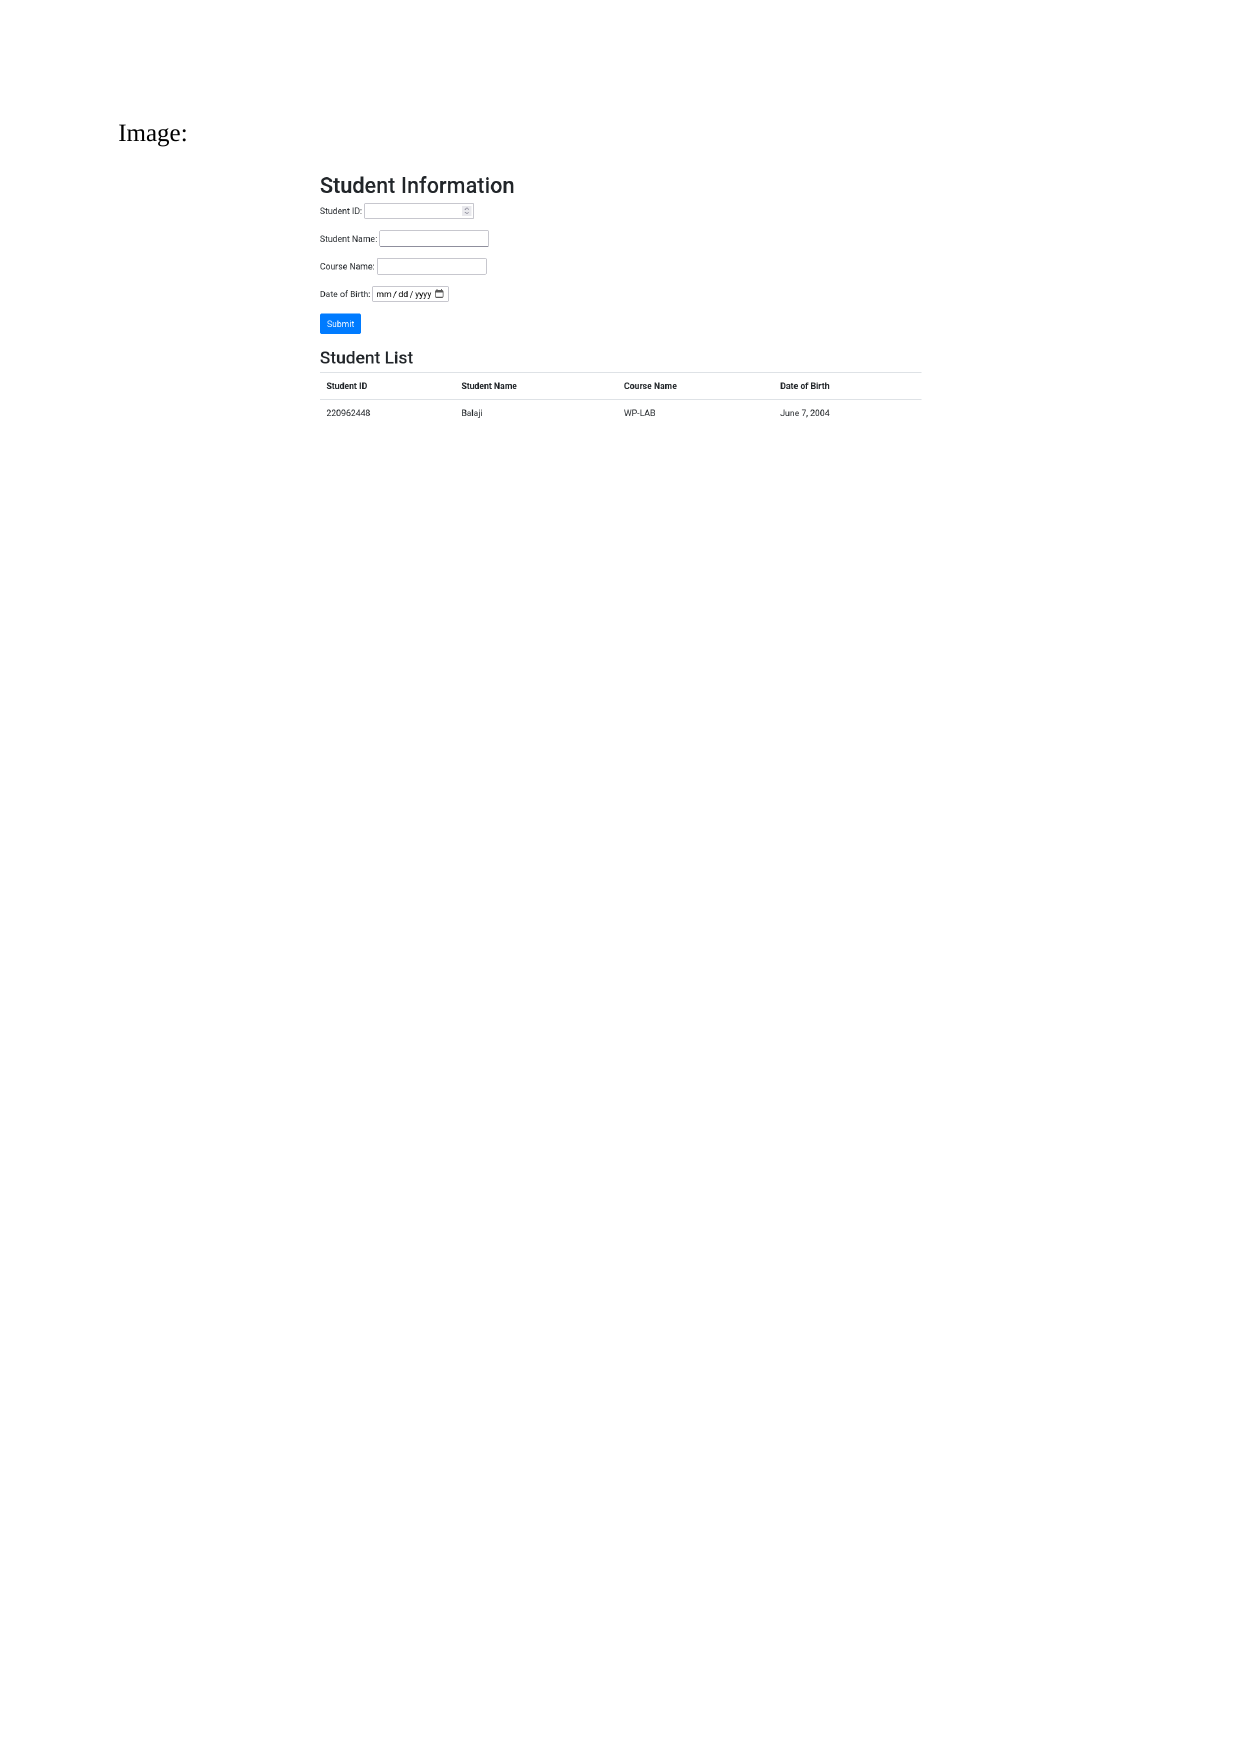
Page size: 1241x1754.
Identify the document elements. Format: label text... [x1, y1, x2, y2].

text Image: [118, 118, 1122, 147]
picture [118, 147, 1123, 669]
